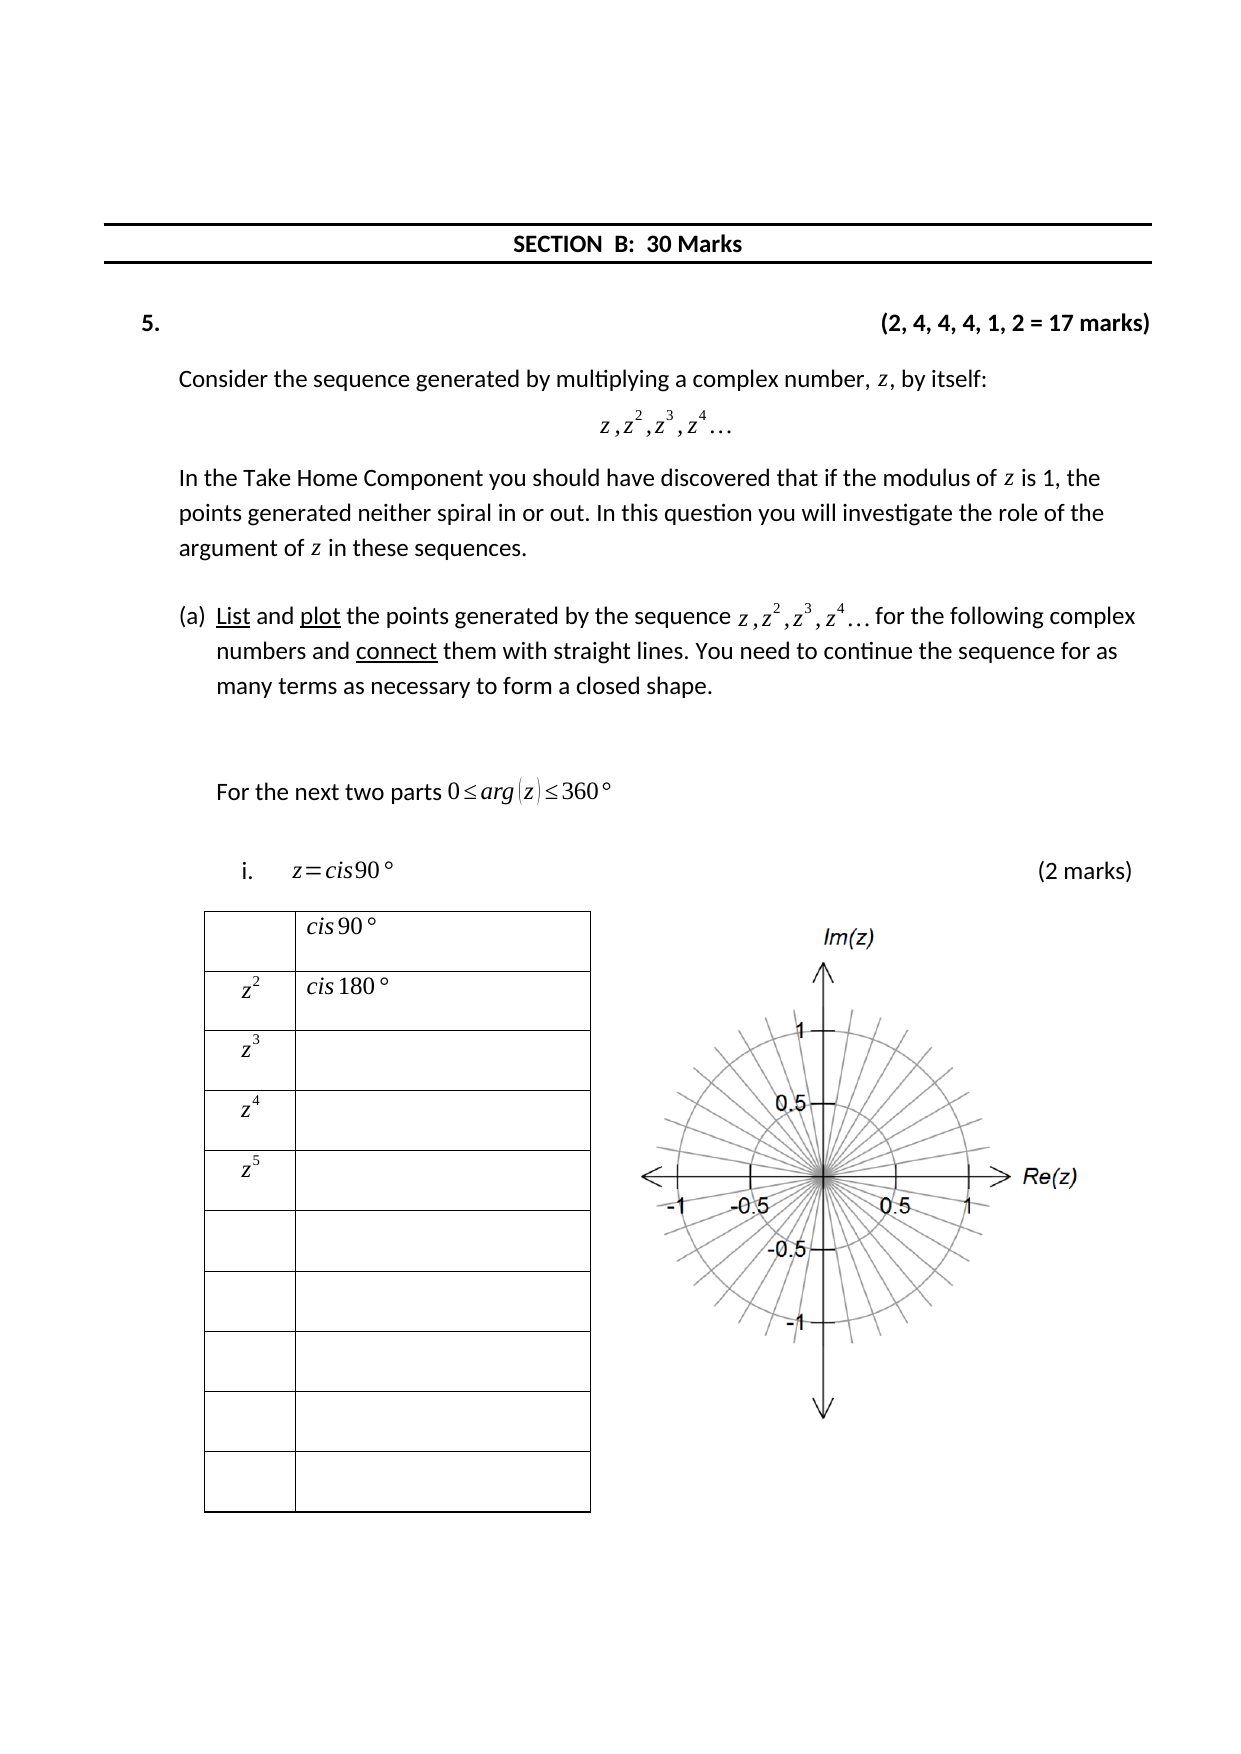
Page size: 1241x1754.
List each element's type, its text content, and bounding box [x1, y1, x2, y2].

list For the next two parts [216, 776, 1152, 806]
table_cell [205, 1452, 295, 1511]
table_cell [296, 1151, 590, 1210]
table_cell [205, 1151, 295, 1210]
table_cell [296, 1091, 590, 1150]
table_cell [205, 972, 295, 1030]
table_cell [296, 972, 590, 1030]
text 5. (2, 4, 4, 4, 1, 2 = 17 marks) [141, 307, 1152, 338]
table_cell [296, 1272, 590, 1331]
list List and plot the points generated by the sequence for the following complex numbers and connect them with straight lines. You need to continue the sequence for as many terms as necessary to form a closed shape. [178, 599, 1152, 701]
picture [591, 912, 1130, 1430]
table_cell [296, 1392, 590, 1451]
table_header [296, 912, 590, 971]
table_cell [205, 1392, 295, 1451]
table_header [205, 912, 295, 971]
table_cell [296, 1332, 590, 1391]
table_cell [296, 1452, 590, 1511]
list (2 marks) [253, 855, 1152, 886]
table_cell [296, 1211, 590, 1271]
table_cell [205, 1332, 295, 1391]
text SECTION B: 30 Marks [103, 224, 1152, 264]
table_cell [296, 1031, 590, 1090]
list Consider the sequence generated by multiplying a complex number, , by itself: [178, 363, 1152, 393]
table_cell [205, 1211, 295, 1271]
table_cell [205, 1031, 295, 1090]
table_cell [205, 1091, 295, 1150]
table_cell [205, 1272, 295, 1331]
list In the Take Home Component you should have discovered that if the modulus of is 1, the points generated neither spiral in or out. In this question you will investigate the role of the argument of in these sequences. [178, 462, 1152, 563]
